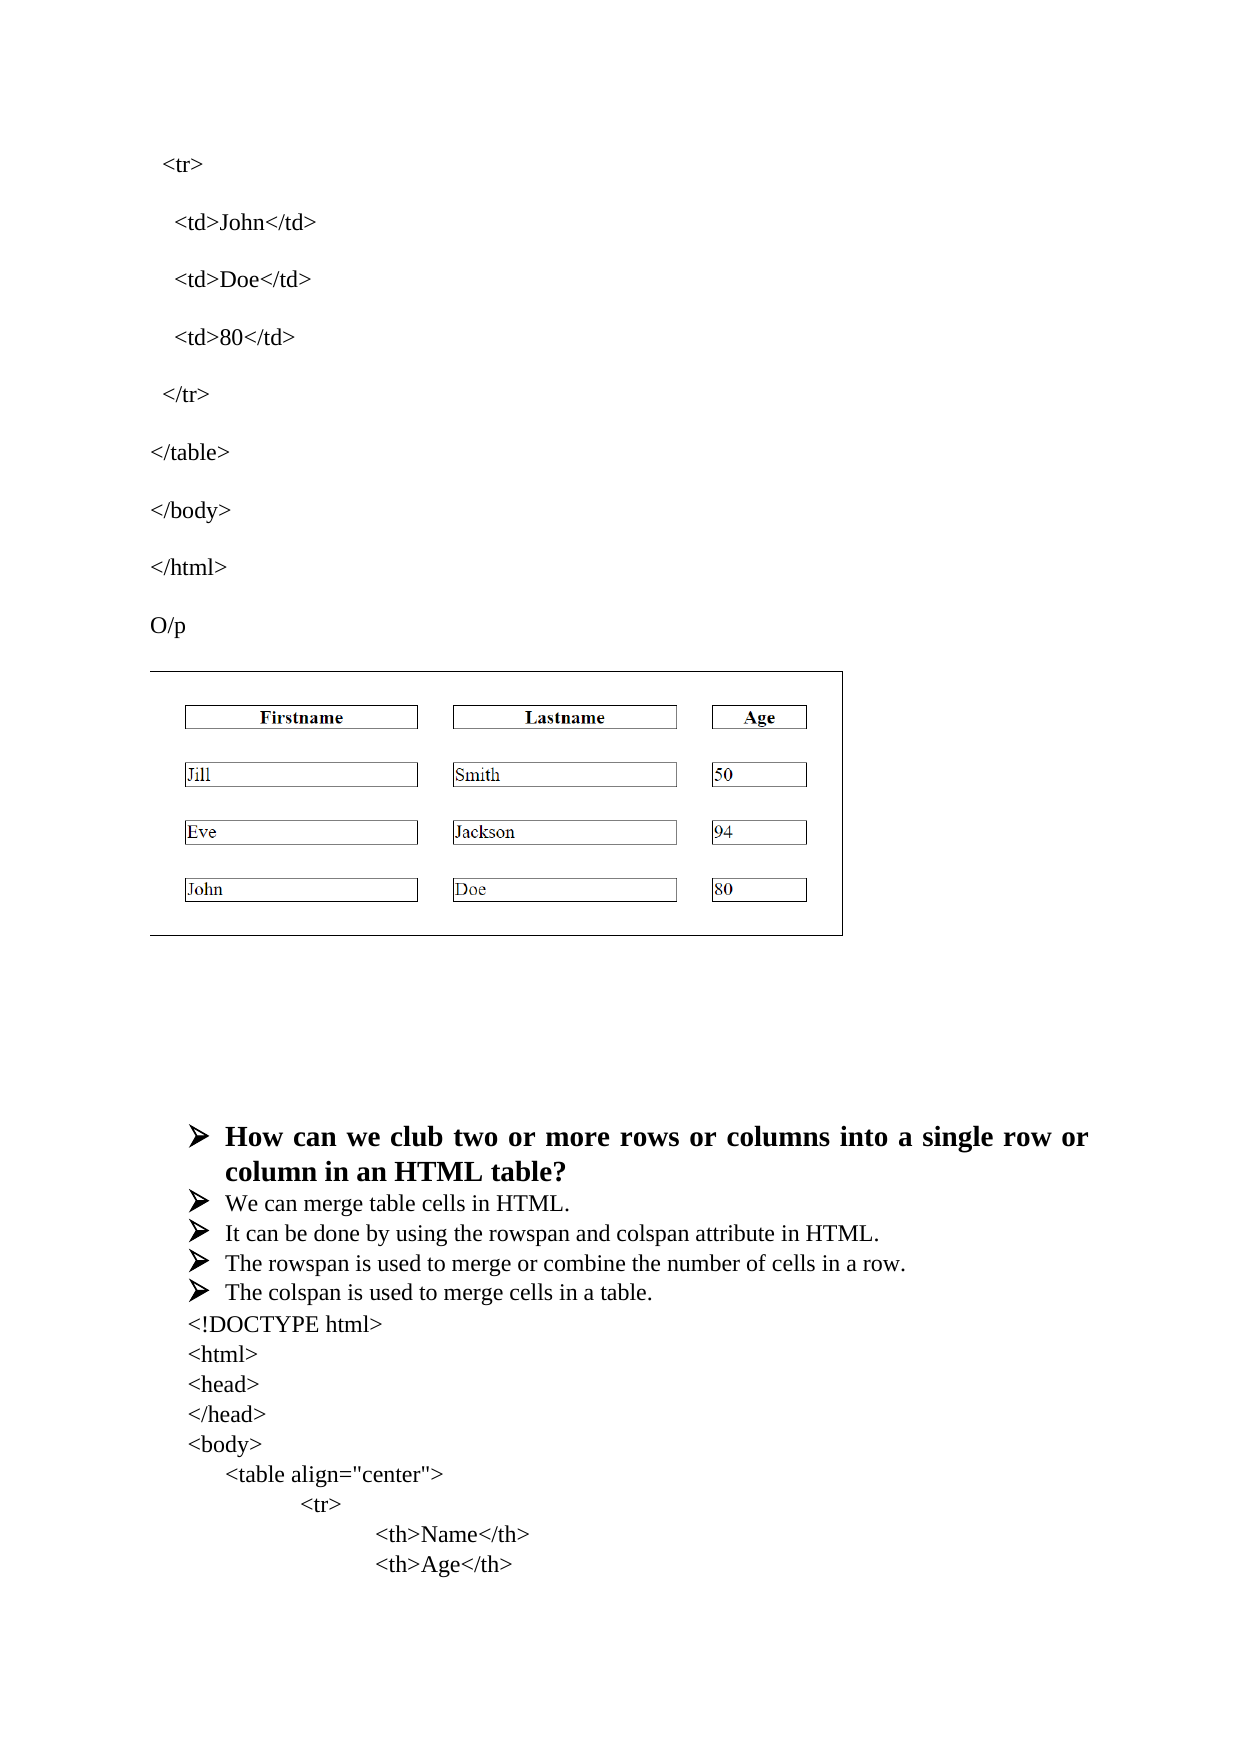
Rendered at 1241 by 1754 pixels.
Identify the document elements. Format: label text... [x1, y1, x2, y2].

text <!DOCTYPE html> [187, 1310, 1090, 1337]
text <td>80</td> [150, 323, 1090, 350]
text <th>Age</th> [187, 1550, 1090, 1577]
text <th>Name</th> [187, 1520, 1090, 1547]
list The colspan is used to merge cells in a table. [187, 1278, 1090, 1307]
text O/p [150, 611, 1090, 638]
list How can we club two or more rows or columns into a single row or column in an HTML table? [187, 1119, 1090, 1187]
list It can be done by using the rowspan and colspan attribute in HTML. [187, 1219, 1090, 1247]
list The rowspan is used to merge or combine the number of cells in a row. [187, 1248, 1090, 1277]
picture [150, 668, 844, 939]
text <tr> [187, 1490, 1090, 1517]
text </body> [150, 496, 1090, 523]
text </table> [150, 438, 1090, 466]
text <td>John</td> [150, 208, 1090, 235]
text <tr> [150, 150, 1090, 178]
text <head> [187, 1370, 1090, 1397]
list We can merge table cells in HTML. [187, 1189, 1090, 1217]
text </head> [187, 1400, 1090, 1427]
text </html> [150, 553, 1090, 581]
text </tr> [150, 380, 1090, 408]
text <td>Doe</td> [150, 265, 1090, 293]
text <body> [187, 1430, 1090, 1457]
text <html> [187, 1340, 1090, 1367]
text <table align="center"> [187, 1460, 1090, 1487]
